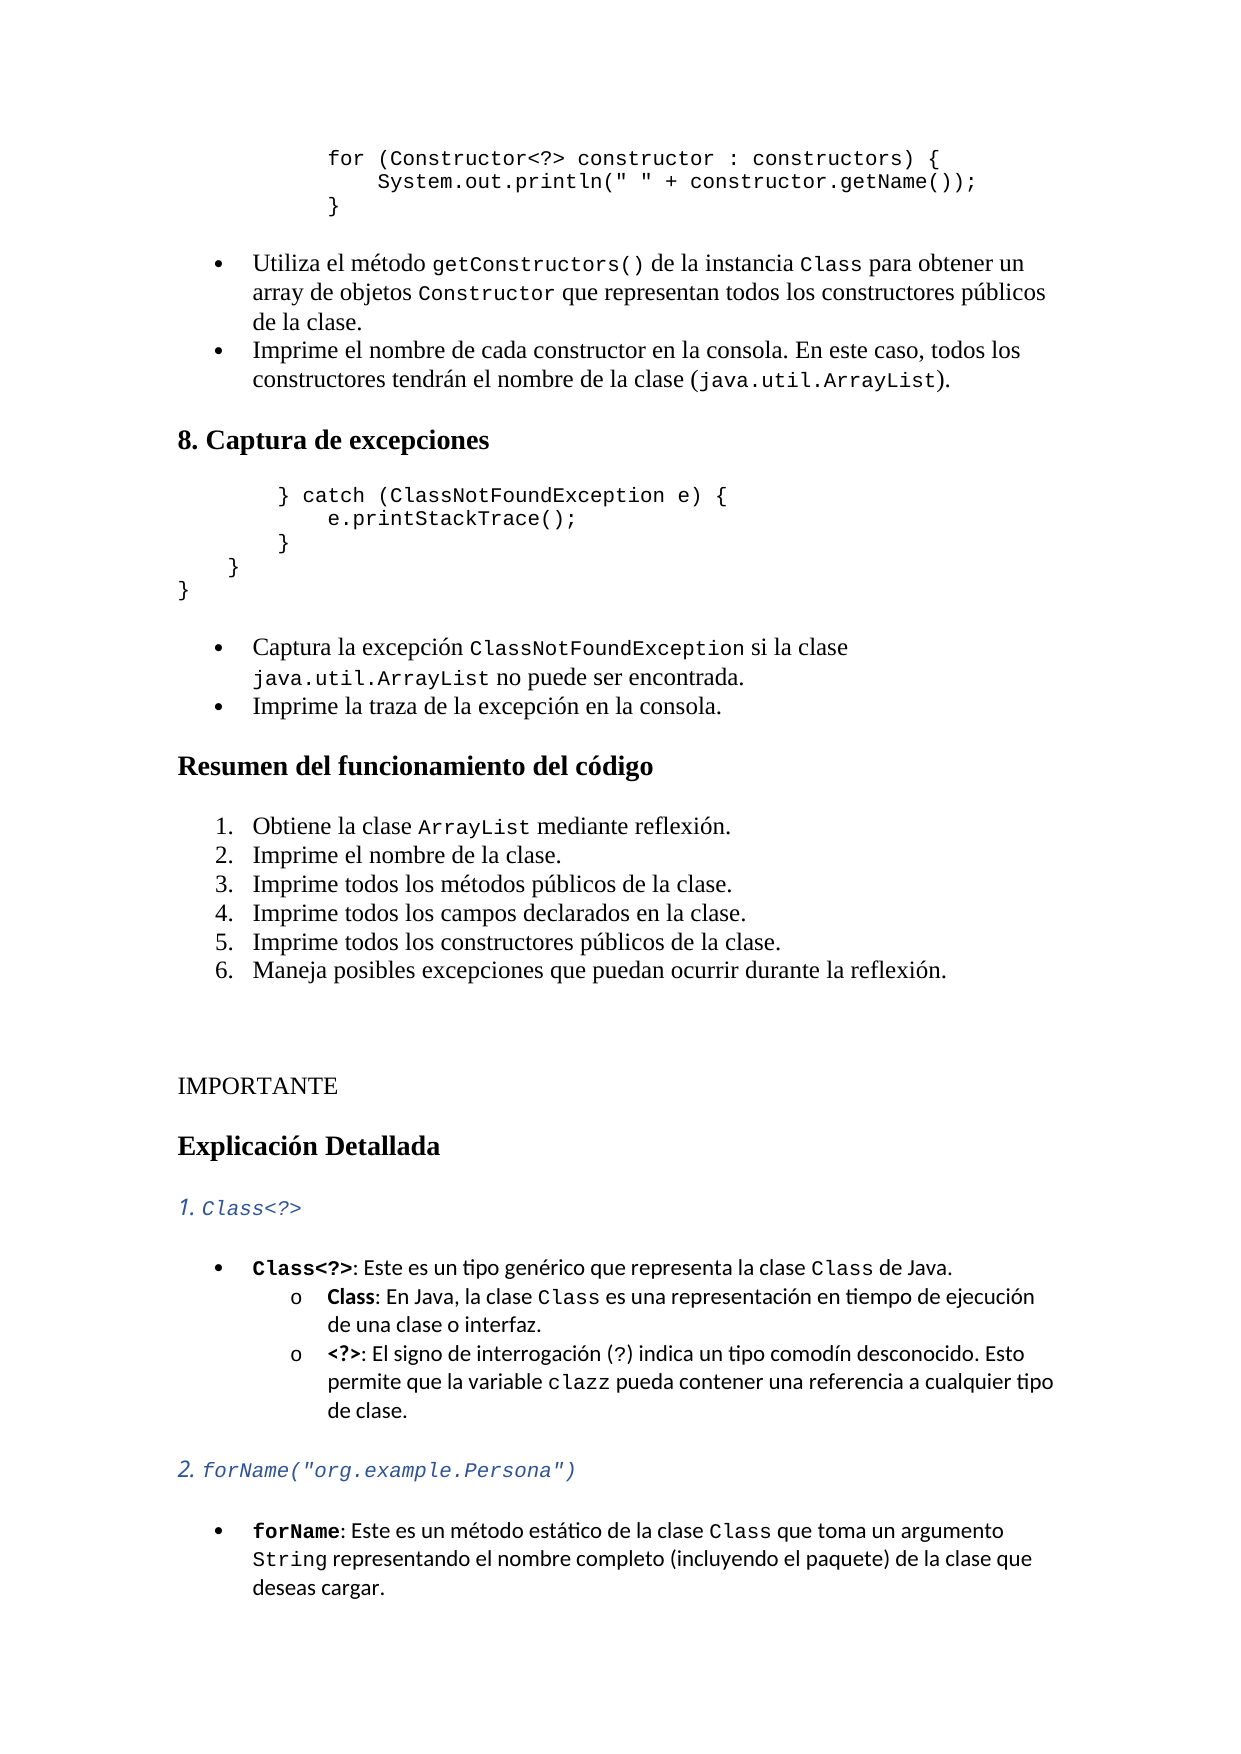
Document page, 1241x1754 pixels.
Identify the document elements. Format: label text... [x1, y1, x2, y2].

subtitle 1. Class<?> [177, 1191, 1063, 1222]
text } [177, 556, 1063, 579]
list Imprime el nombre de cada constructor en la consola. En este caso, todos los constructores tendrán el nombre de la clase (java.util.ArrayList). [215, 336, 1063, 394]
text e.printStackTrace(); [177, 508, 1063, 532]
list Utiliza el método getConstructors() de la instancia Class para obtener un array de objetos Constructor que representan todos los constructores públicos de la clase. [215, 248, 1063, 336]
list Imprime el nombre de la clase. [215, 840, 1063, 869]
list Imprime la traza de la excepción en la consola. [215, 691, 1063, 720]
list Imprime todos los campos declarados en la clase. [215, 898, 1063, 927]
text } catch (ClassNotFoundException e) { [177, 485, 1063, 508]
list Maneja posibles excepciones que puedan ocurrir durante la reflexión. [215, 955, 1063, 984]
list Class: En Java, la clase Class es una representación en tiempo de ejecución de una clase o interfaz. [290, 1282, 1063, 1339]
text IMPORTANTE [177, 1071, 1063, 1100]
list <?>: El signo de interrogación (?) indica un tipo comodín desconocido. Esto permite que la variable clazz pueda contener una referencia a cualquier tipo de clase. [290, 1339, 1063, 1424]
text for (Constructor<?> constructor : constructors) { [177, 148, 1063, 171]
text } [177, 195, 1063, 218]
text } [177, 532, 1063, 556]
text } [177, 579, 1063, 603]
list forName: Este es un método estático de la clase Class que toma un argumento String representando el nombre completo (incluyendo el paquete) de la clase que deseas cargar. [215, 1516, 1063, 1601]
list Imprime todos los constructores públicos de la clase. [215, 927, 1063, 955]
subtitle Explicación Detallada [177, 1129, 1063, 1161]
list Class<?>: Este es un tipo genérico que representa la clase Class de Java. [215, 1253, 1063, 1282]
list Captura la excepción ClassNotFoundException si la clase java.util.ArrayList no puede ser encontrada. [215, 632, 1063, 691]
text 8. Captura de excepciones [177, 423, 1063, 456]
text System.out.println(" " + constructor.getName()); [177, 171, 1063, 195]
text Resumen del funcionamiento del código [177, 749, 1063, 782]
list Imprime todos los métodos públicos de la clase. [215, 869, 1063, 898]
subtitle 2. forName("org.example.Persona") [177, 1453, 1063, 1484]
list Obtiene la clase ArrayList mediante reflexión. [215, 811, 1063, 840]
